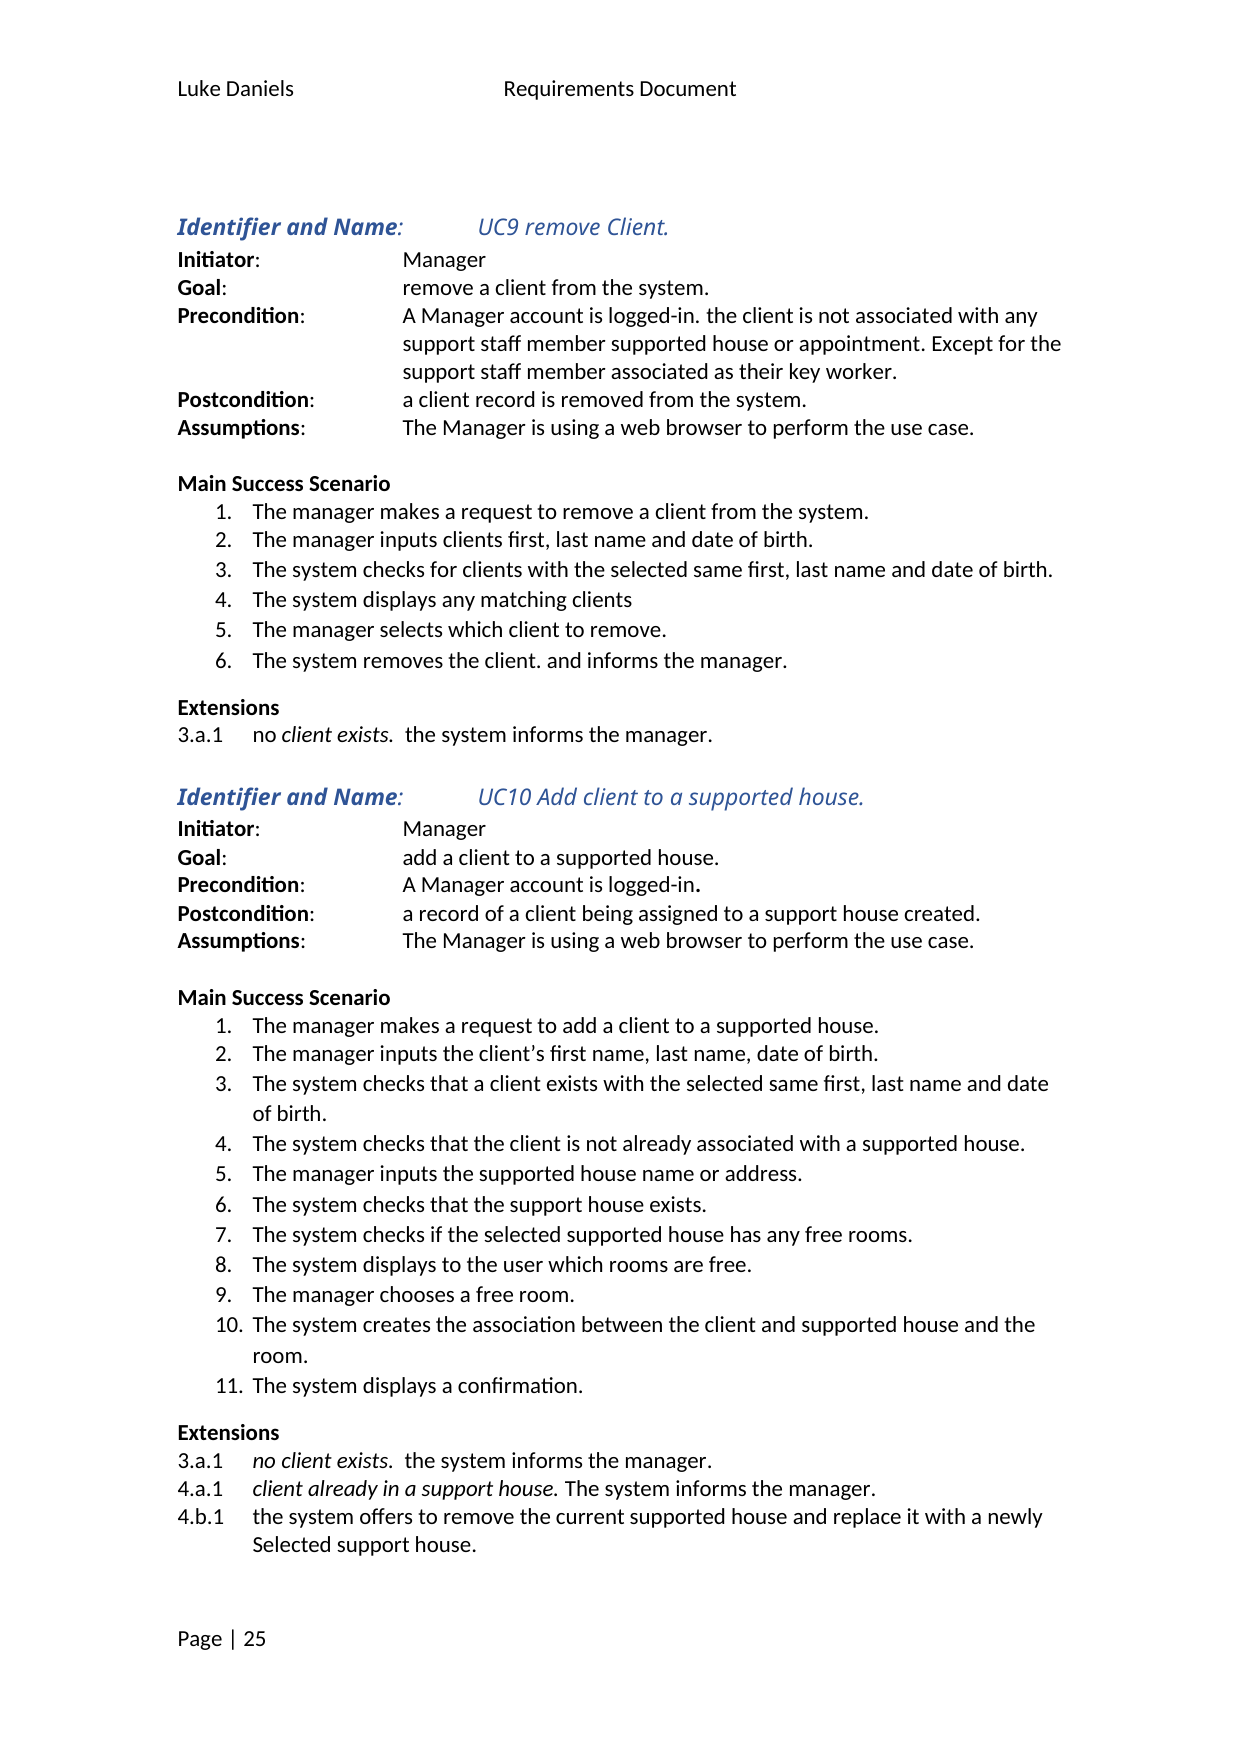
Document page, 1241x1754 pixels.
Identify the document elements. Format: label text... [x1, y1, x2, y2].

text Main Success Scenario [177, 983, 1063, 1011]
text 4.a.1 client already in a support house. The system informs the manager. [177, 1474, 1063, 1502]
text Extensions [177, 1418, 1063, 1446]
list The system displays any matching clients [215, 585, 1063, 613]
list The system checks that a client exists with the selected same first, last name and date of birth. [215, 1069, 1063, 1127]
list The system removes the client. and informs the manager. [215, 646, 1063, 674]
list The system displays a confirmation. [215, 1371, 1063, 1399]
list The system displays to the user which rooms are free. [215, 1250, 1063, 1278]
list The manager inputs clients first, last name and date of birth. [215, 525, 1063, 553]
list The system checks for clients with the selected same first, last name and date of birth. [215, 555, 1063, 583]
list The system checks that the support house exists. [215, 1190, 1063, 1218]
text Goal: remove a client from the system. [177, 273, 1063, 301]
text Extensions [177, 693, 1063, 721]
list The manager makes a request to remove a client from the system. [215, 497, 1063, 525]
text Precondition: A Manager account is logged-in. [177, 871, 1063, 899]
text Initiator: Manager [177, 814, 1063, 843]
text Initiator: Manager [177, 245, 1063, 273]
text 3.a.1 no client exists. the system informs the manager. [177, 1446, 1063, 1474]
text Assumptions: The Manager is using a web browser to perform the use case. [177, 927, 1063, 955]
text Precondition: A Manager account is logged-in. the client is not associated with any [177, 301, 1063, 329]
list The manager chooses a free room. [215, 1280, 1063, 1308]
text 3.a.1 no client exists. the system informs the manager. [177, 721, 1063, 749]
list The manager selects which client to remove. [215, 616, 1063, 643]
list The manager inputs the client’s first name, last name, date of birth. [215, 1039, 1063, 1067]
subtitle Identifier and Name: UC9 remove Client. [177, 211, 1063, 242]
list The system creates the association between the client and supported house and the room. [215, 1311, 1063, 1369]
text Postcondition: a record of a client being assigned to a support house created. [177, 899, 1063, 927]
subtitle Identifier and Name: UC10 Add client to a supported house. [177, 781, 1063, 812]
list The system checks that the client is not already associated with a supported house. [215, 1129, 1063, 1157]
text Assumptions: The Manager is using a web browser to perform the use case. [177, 413, 1063, 441]
list The system checks if the selected supported house has any free rooms. [215, 1220, 1063, 1248]
list The manager inputs the supported house name or address. [215, 1159, 1063, 1188]
list The manager makes a request to add a client to a supported house. [215, 1011, 1063, 1039]
text Postcondition: a client record is removed from the system. [177, 385, 1063, 413]
text Selected support house. [177, 1530, 1063, 1558]
text 4.b.1 the system offers to remove the current supported house and replace it with a newly [177, 1502, 1063, 1530]
text support staff member supported house or appointment. Except for the support staff member associated as their key worker. [402, 329, 1063, 385]
text Main Success Scenario [177, 469, 1063, 497]
text Goal: add a client to a supported house. [177, 843, 1063, 871]
